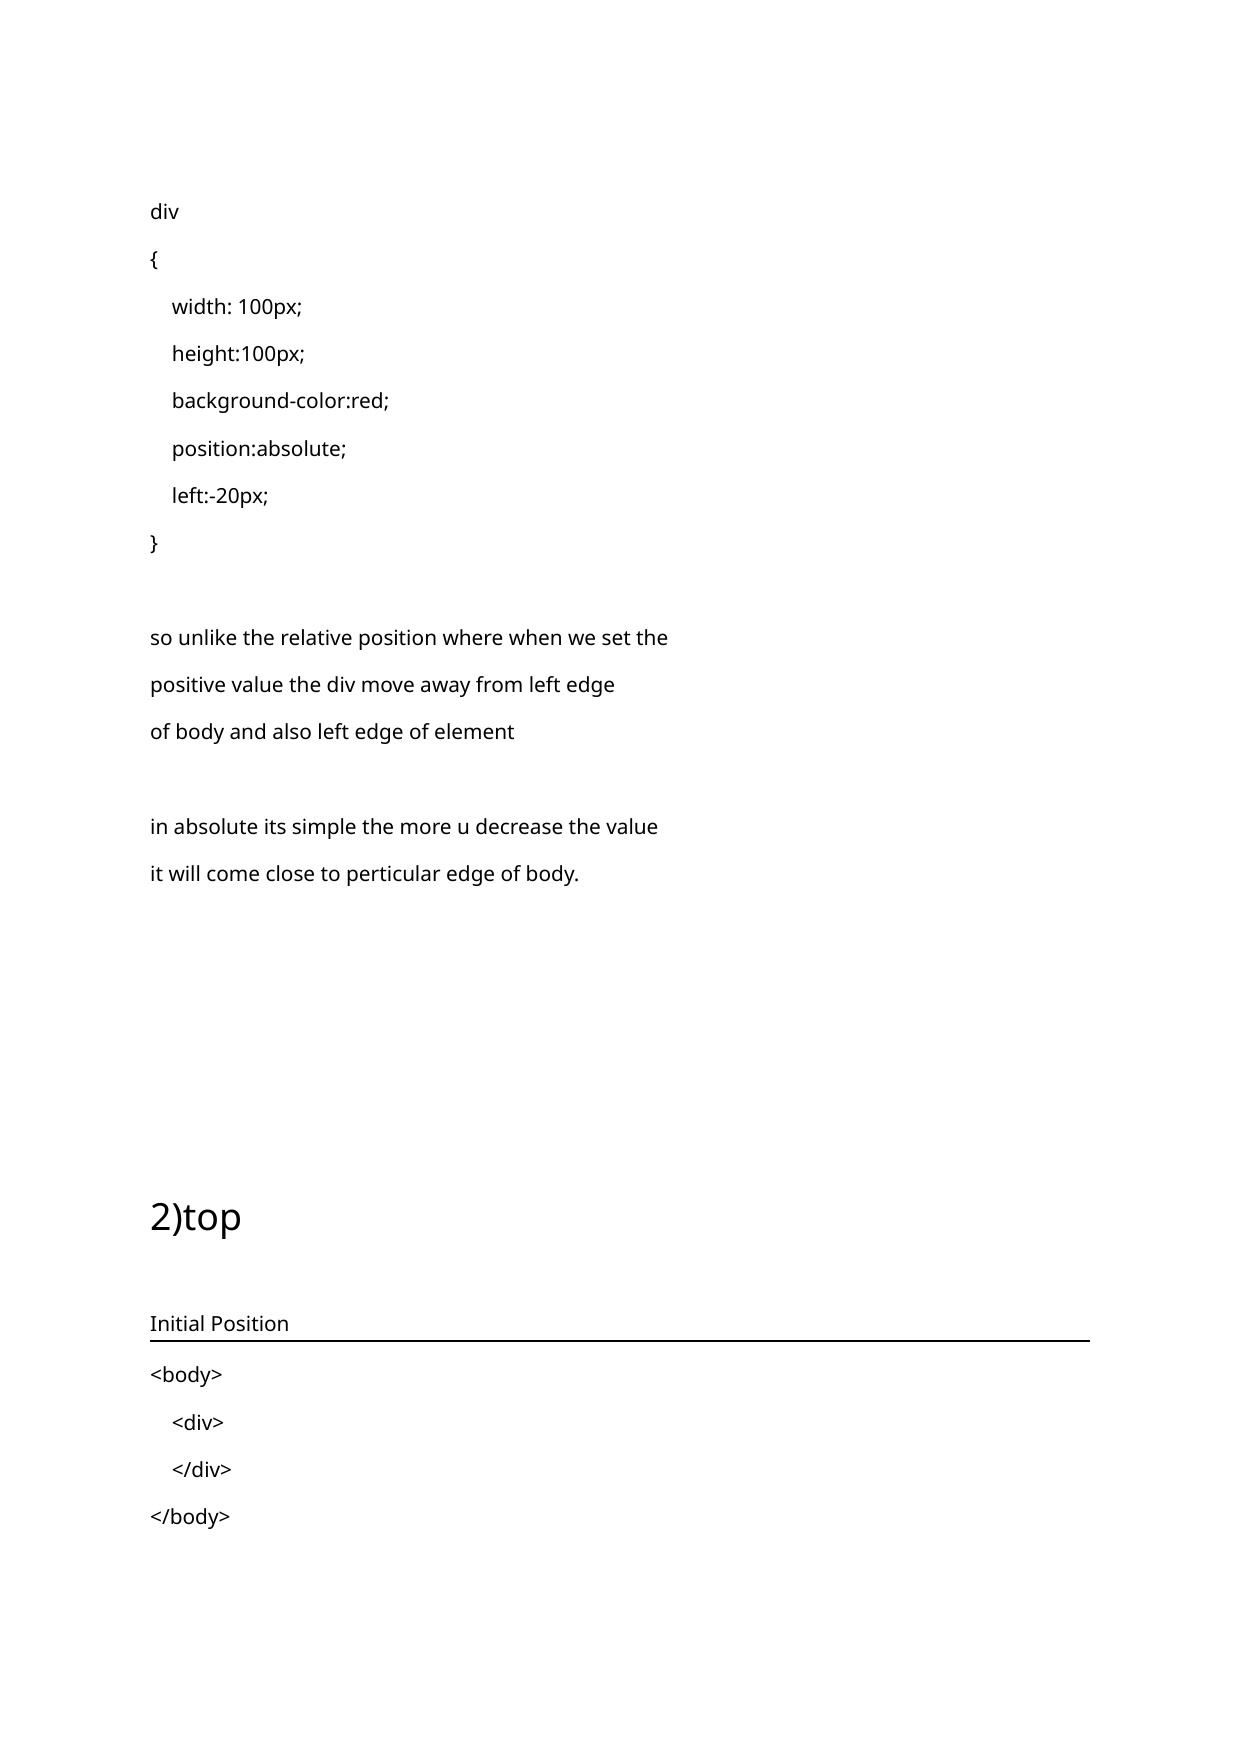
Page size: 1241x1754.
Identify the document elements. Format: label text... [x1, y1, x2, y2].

text positive value the div move away from left edge [150, 670, 1090, 699]
text <div> [150, 1408, 1090, 1436]
text </body> [150, 1502, 1090, 1531]
text height:100px; [150, 339, 1090, 368]
text background-color:red; [150, 386, 1090, 415]
text Initial Position [150, 1309, 1090, 1340]
text <body> [150, 1360, 1090, 1389]
text of body and also left edge of element [150, 717, 1090, 746]
text so unlike the relative position where when we set the [150, 623, 1090, 651]
text div [150, 197, 1090, 226]
text </div> [150, 1455, 1090, 1483]
text position:absolute; [150, 434, 1090, 462]
text { [150, 244, 1090, 273]
text left:-20px; [150, 481, 1090, 509]
text 2)top [150, 1190, 1090, 1241]
text } [150, 528, 1090, 557]
text it will come close to perticular edge of body. [150, 859, 1090, 888]
text in absolute its simple the more u decrease the value [150, 812, 1090, 841]
text width: 100px; [150, 292, 1090, 320]
